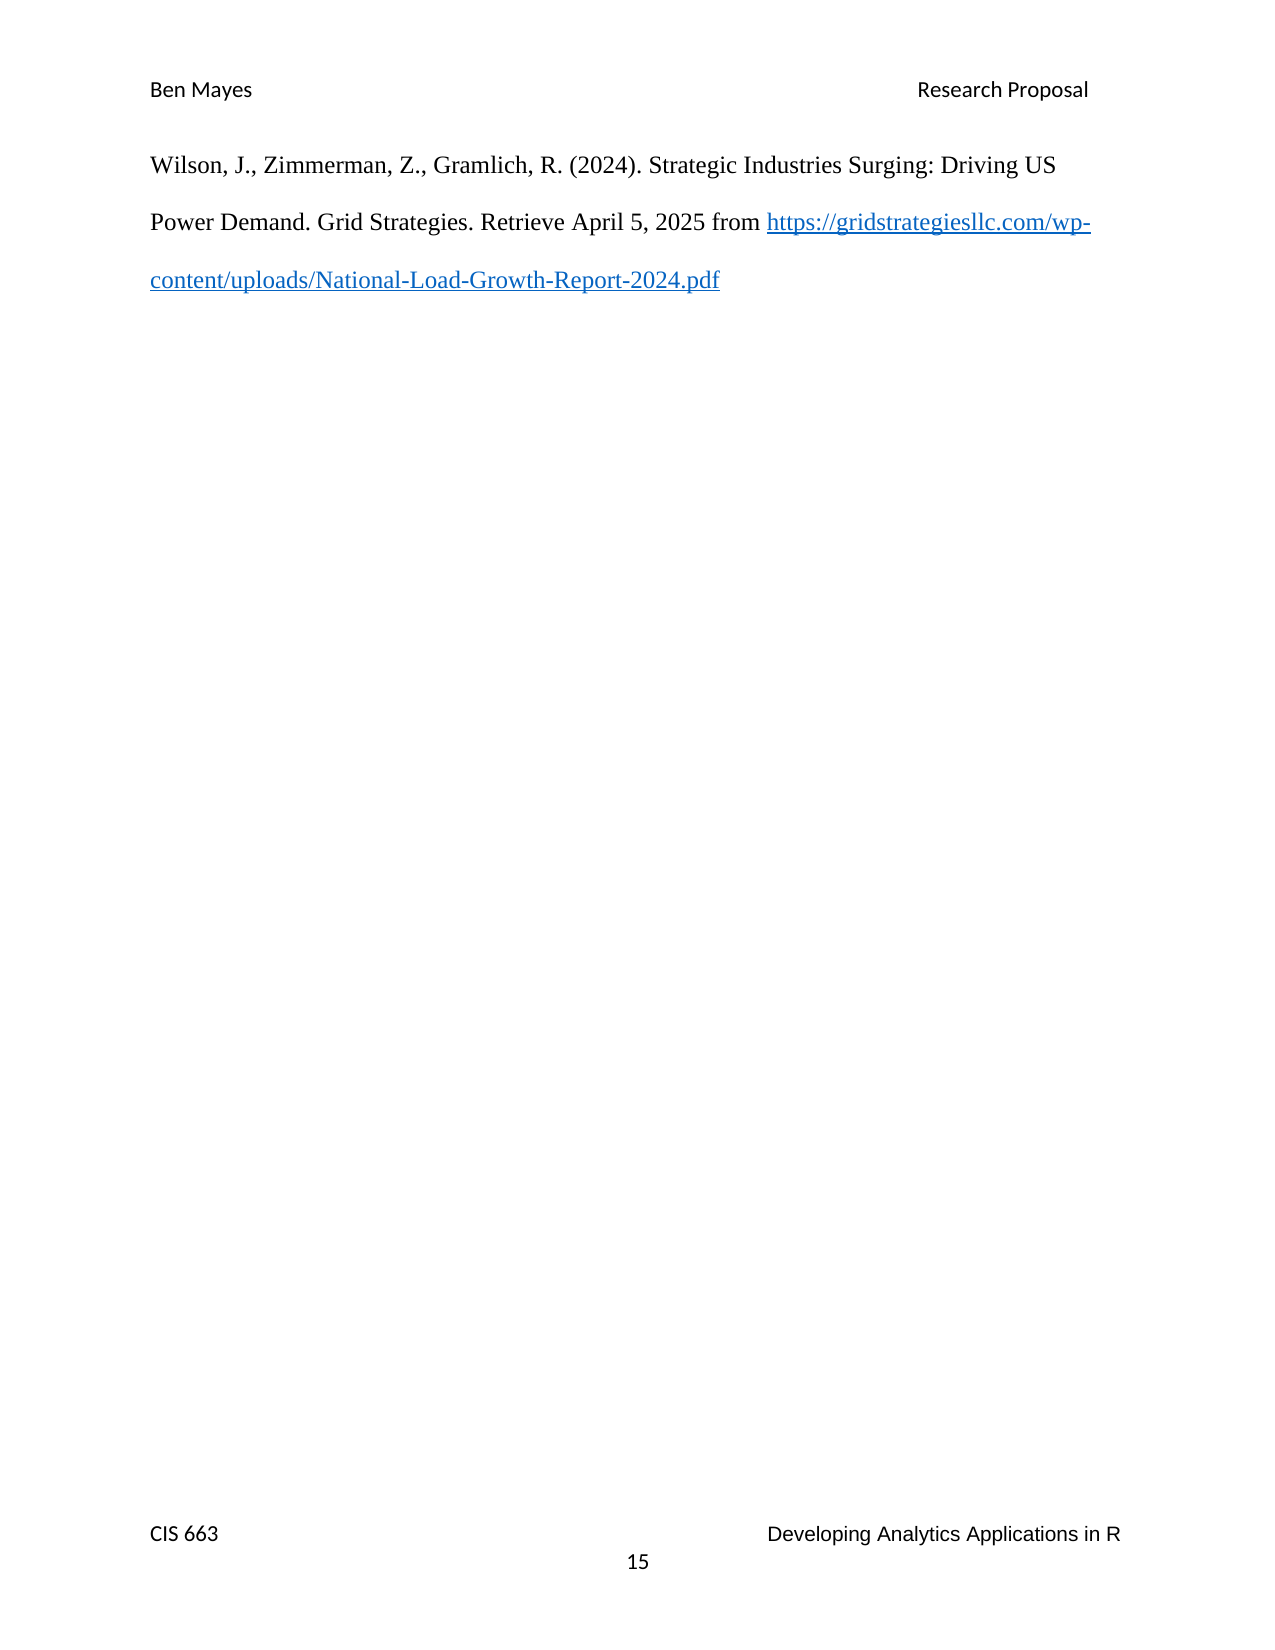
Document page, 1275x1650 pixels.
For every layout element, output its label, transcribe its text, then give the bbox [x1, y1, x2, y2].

text Wilson, J., Zimmerman, Z., Gramlich, R. (2024). Strategic Industries Surging: Driving US Power Demand. Grid Strategies. Retrieve April 5, 2025 from https://gridstrategiesllc.com/wp-content/uploads/National-Load-Growth-Report-2024.pdf [150, 150, 1125, 294]
